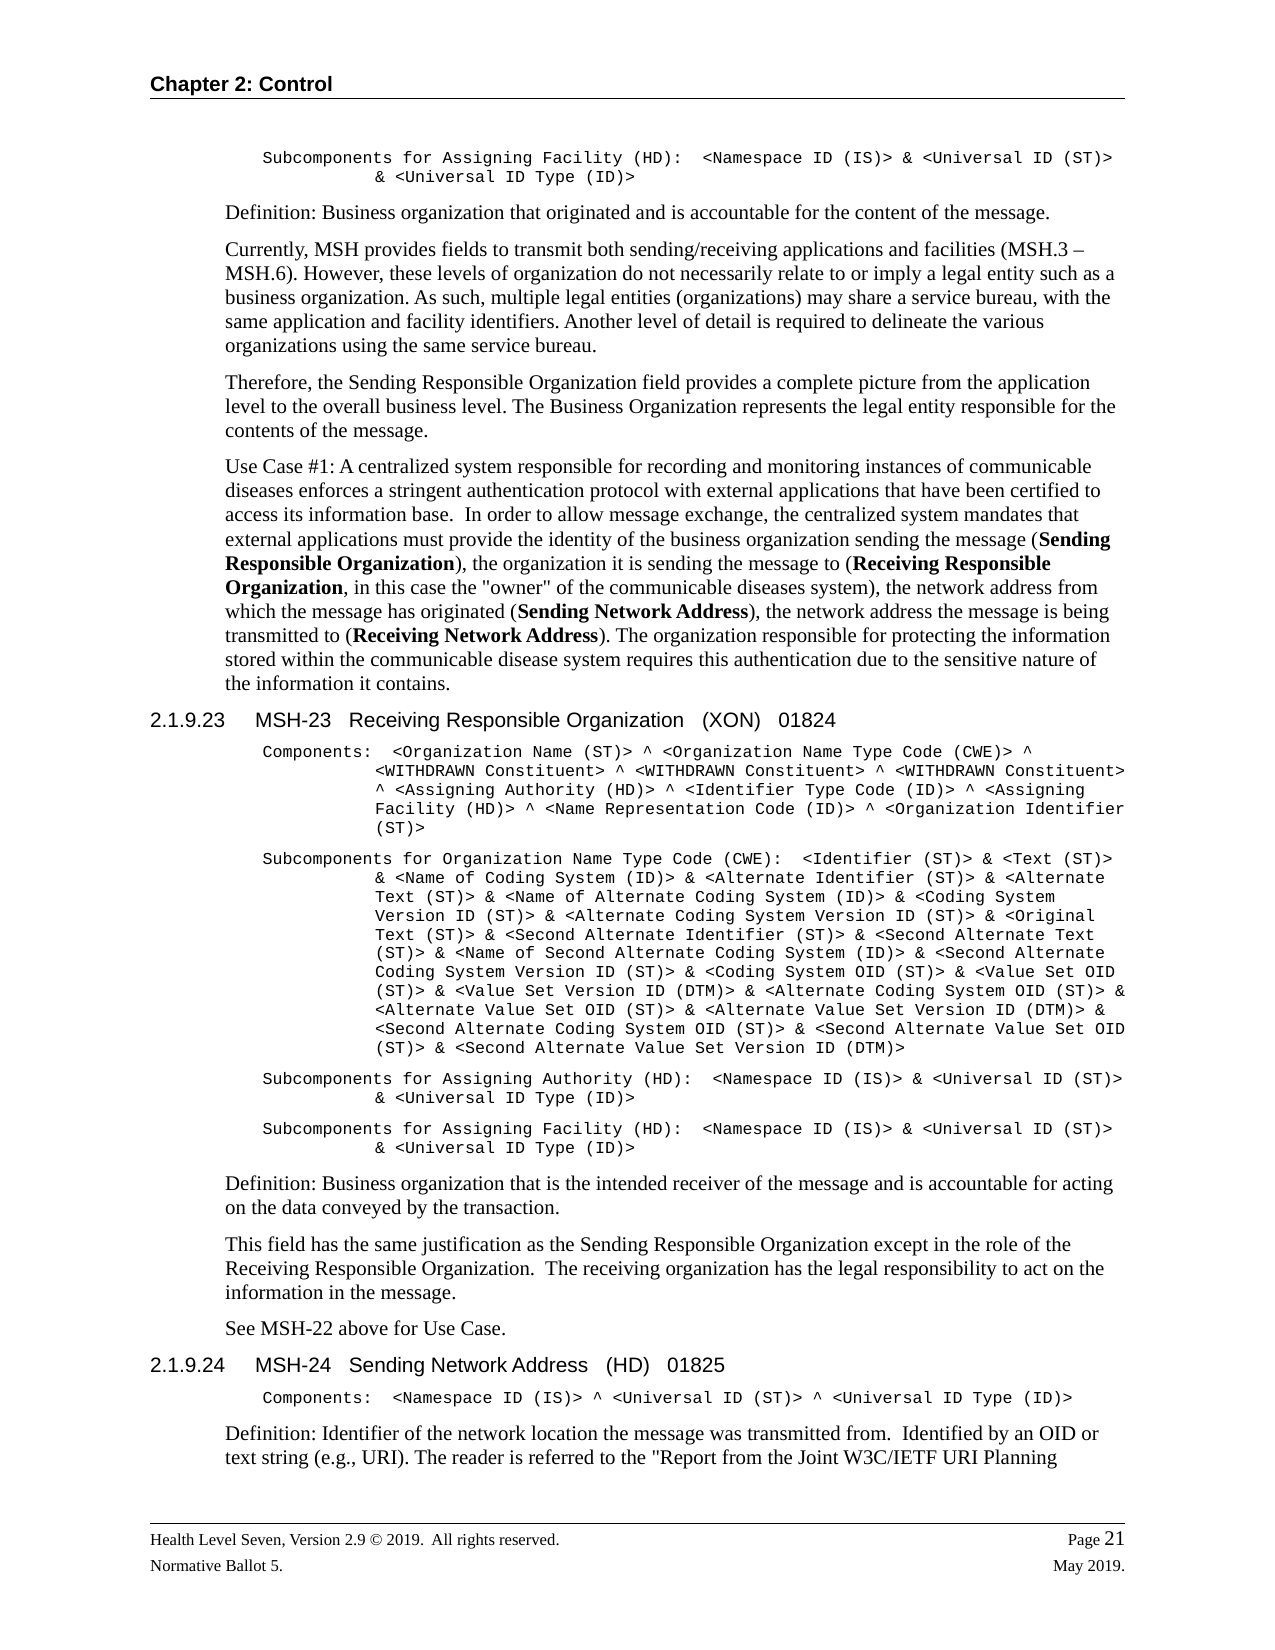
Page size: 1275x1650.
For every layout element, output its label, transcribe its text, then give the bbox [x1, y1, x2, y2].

text Components: <Namespace ID (IS)> ^ <Universal ID (ST)> ^ <Universal ID Type (ID)> [262, 1389, 1125, 1408]
text Components: <Organization Name (ST)> ^ <Organization Name Type Code (CWE)> ^ <WITHDRAWN Constituent> ^ <WITHDRAWN Constituent> ^ <WITHDRAWN Constituent> ^ <Assigning Authority (HD)> ^ <Identifier Type Code (ID)> ^ <Assigning Facility (HD)> ^ <Name Representation Code (ID)> ^ <Organization Identifier (ST)> [262, 744, 1125, 838]
subtitle MSH-24 Sending Network Address (HD) 01825 [150, 1353, 1125, 1377]
text Definition: Business organization that is the intended receiver of the message and is accountable for acting on the data conveyed by the transaction. [225, 1171, 1125, 1219]
text Subcomponents for Assigning Authority (HD): <Namespace ID (IS)> & <Universal ID (ST)> & <Universal ID Type (ID)> [262, 1071, 1125, 1108]
subtitle MSH-23 Receiving Responsible Organization (XON) 01824 [150, 707, 1125, 731]
text Definition: Business organization that originated and is accountable for the content of the message. [225, 200, 1125, 224]
text Subcomponents for Assigning Facility (HD): <Namespace ID (IS)> & <Universal ID (ST)> & <Universal ID Type (ID)> [262, 1121, 1125, 1158]
text Currently, MSH provides fields to transmit both sending/receiving applications and facilities (MSH.3 – MSH.6). However, these levels of organization do not necessarily relate to or imply a legal entity such as a business organization. As such, multiple legal entities (organizations) may share a service bureau, with the same application and facility identifiers. Another level of detail is required to delineate the various organizations using the same service bureau. [225, 237, 1125, 357]
text This field has the same justification as the Sending Responsible Organization except in the role of the Receiving Responsible Organization. The receiving organization has the legal responsibility to act on the information in the message. [225, 1232, 1125, 1304]
text Therefore, the Sending Responsible Organization field provides a complete picture from the application level to the overall business level. The Business Organization represents the legal entity responsible for the contents of the message. [225, 369, 1125, 442]
text Subcomponents for Assigning Facility (HD): <Namespace ID (IS)> & <Universal ID (ST)> & <Universal ID Type (ID)> [262, 150, 1125, 188]
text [225, 1421, 1125, 1469]
text Subcomponents for Organization Name Type Code (CWE): <Identifier (ST)> & <Text (ST)> & <Name of Coding System (ID)> & <Alternate Identifier (ST)> & <Alternate Text (ST)> & <Name of Alternate Coding System (ID)> & <Coding System Version ID (ST)> & <Alternate Coding System Version ID (ST)> & <Original Text (ST)> & <Second Alternate Identifier (ST)> & <Second Alternate Text (ST)> & <Name of Second Alternate Coding System (ID)> & <Second Alternate Coding System Version ID (ST)> & <Coding System OID (ST)> & <Value Set OID (ST)> & <Value Set Version ID (DTM)> & <Alternate Coding System OID (ST)> & <Alternate Value Set OID (ST)> & <Alternate Value Set Version ID (DTM)> & <Second Alternate Coding System OID (ST)> & <Second Alternate Value Set OID (ST)> & <Second Alternate Value Set Version ID (DTM)> [262, 851, 1125, 1058]
text Use Case #1: A centralized system responsible for recording and monitoring instances of communicable diseases enforces a stringent authentication protocol with external applications that have been certified to access its information base. In order to allow message exchange, the centralized system mandates that external applications must provide the identity of the business organization sending the message (Sending Responsible Organization), the organization it is sending the message to (Receiving Responsible Organization, in this case the "owner" of the communicable diseases system), the network address from which the message has originated (Sending Network Address), the network address the message is being transmitted to (Receiving Network Address). The organization responsible for protecting the information stored within the communicable disease system requires this authentication due to the sensitive nature of the information it contains. [225, 454, 1125, 695]
text See MSH-22 above for Use Case. [225, 1316, 1125, 1340]
